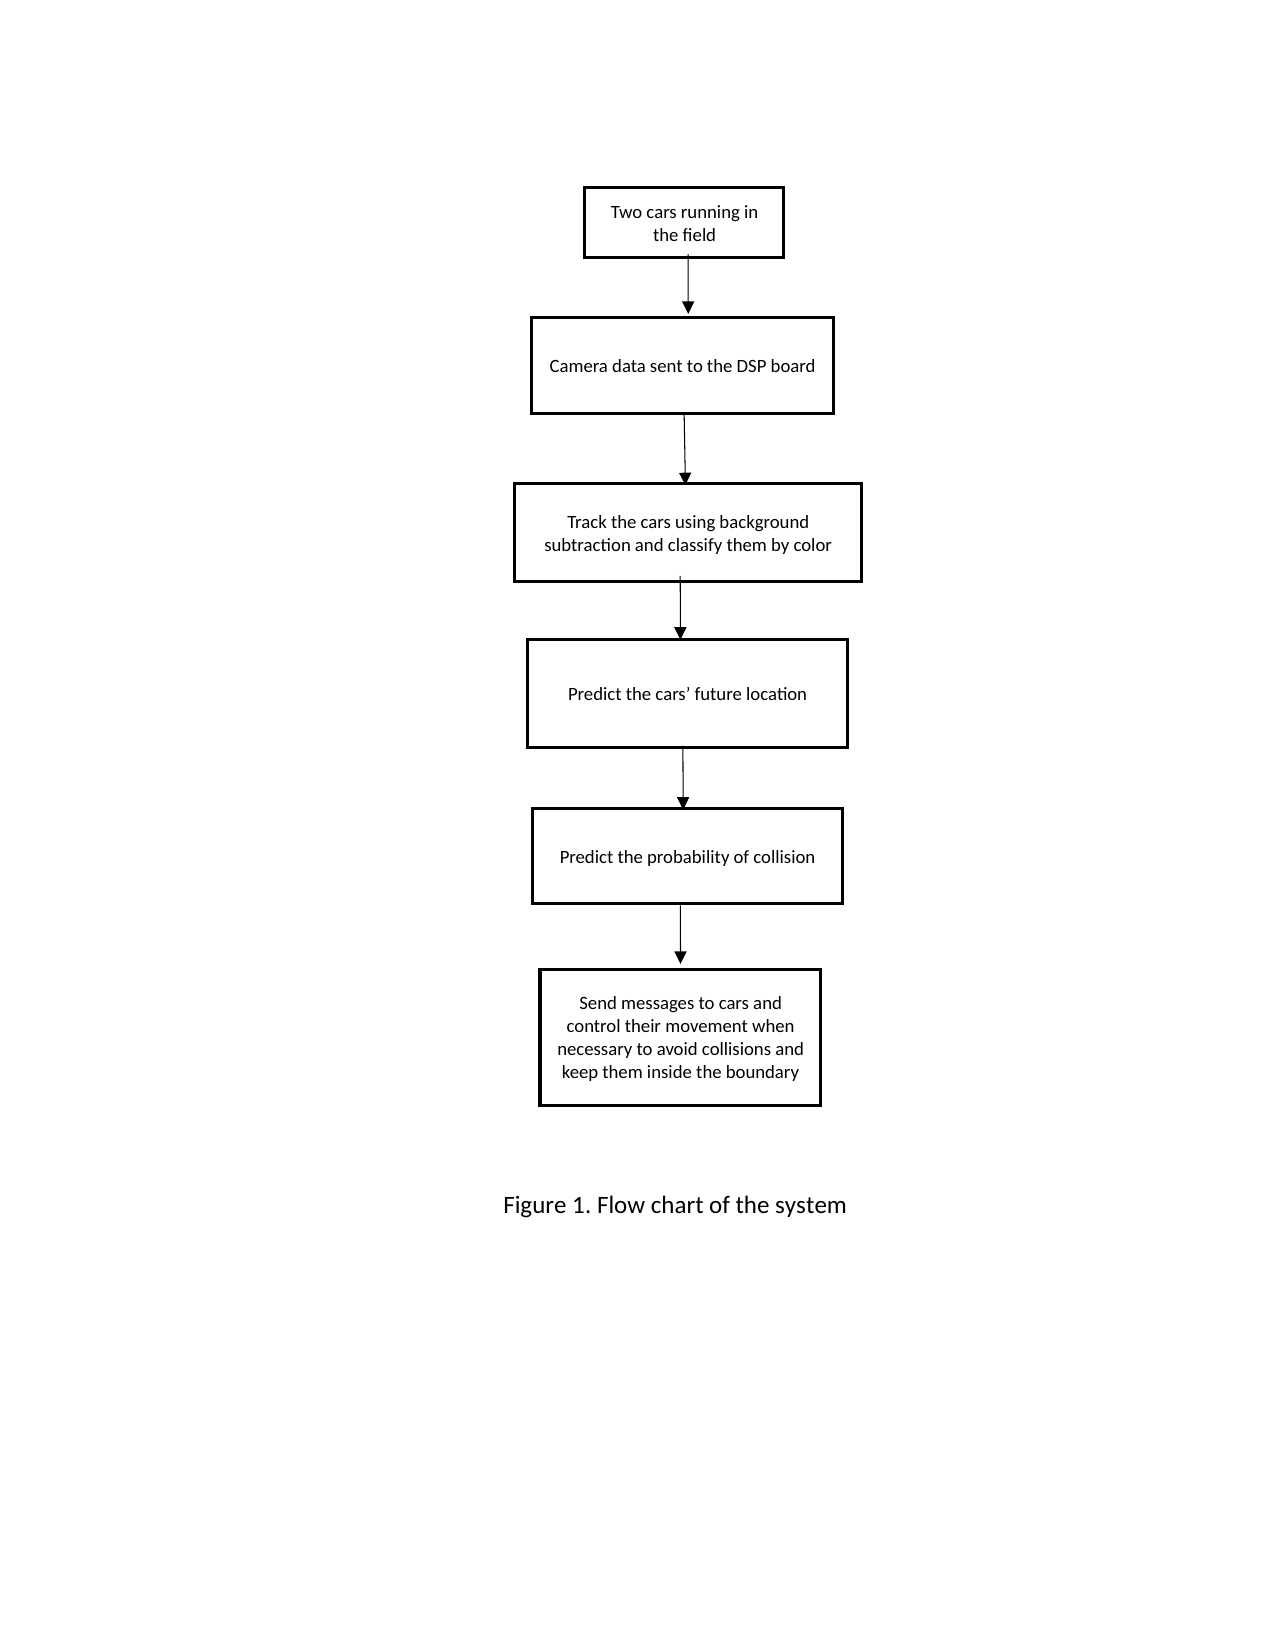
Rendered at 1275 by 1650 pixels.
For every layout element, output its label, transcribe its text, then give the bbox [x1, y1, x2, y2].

text Figure 1. Flow chart of the system [150, 1189, 1125, 1219]
